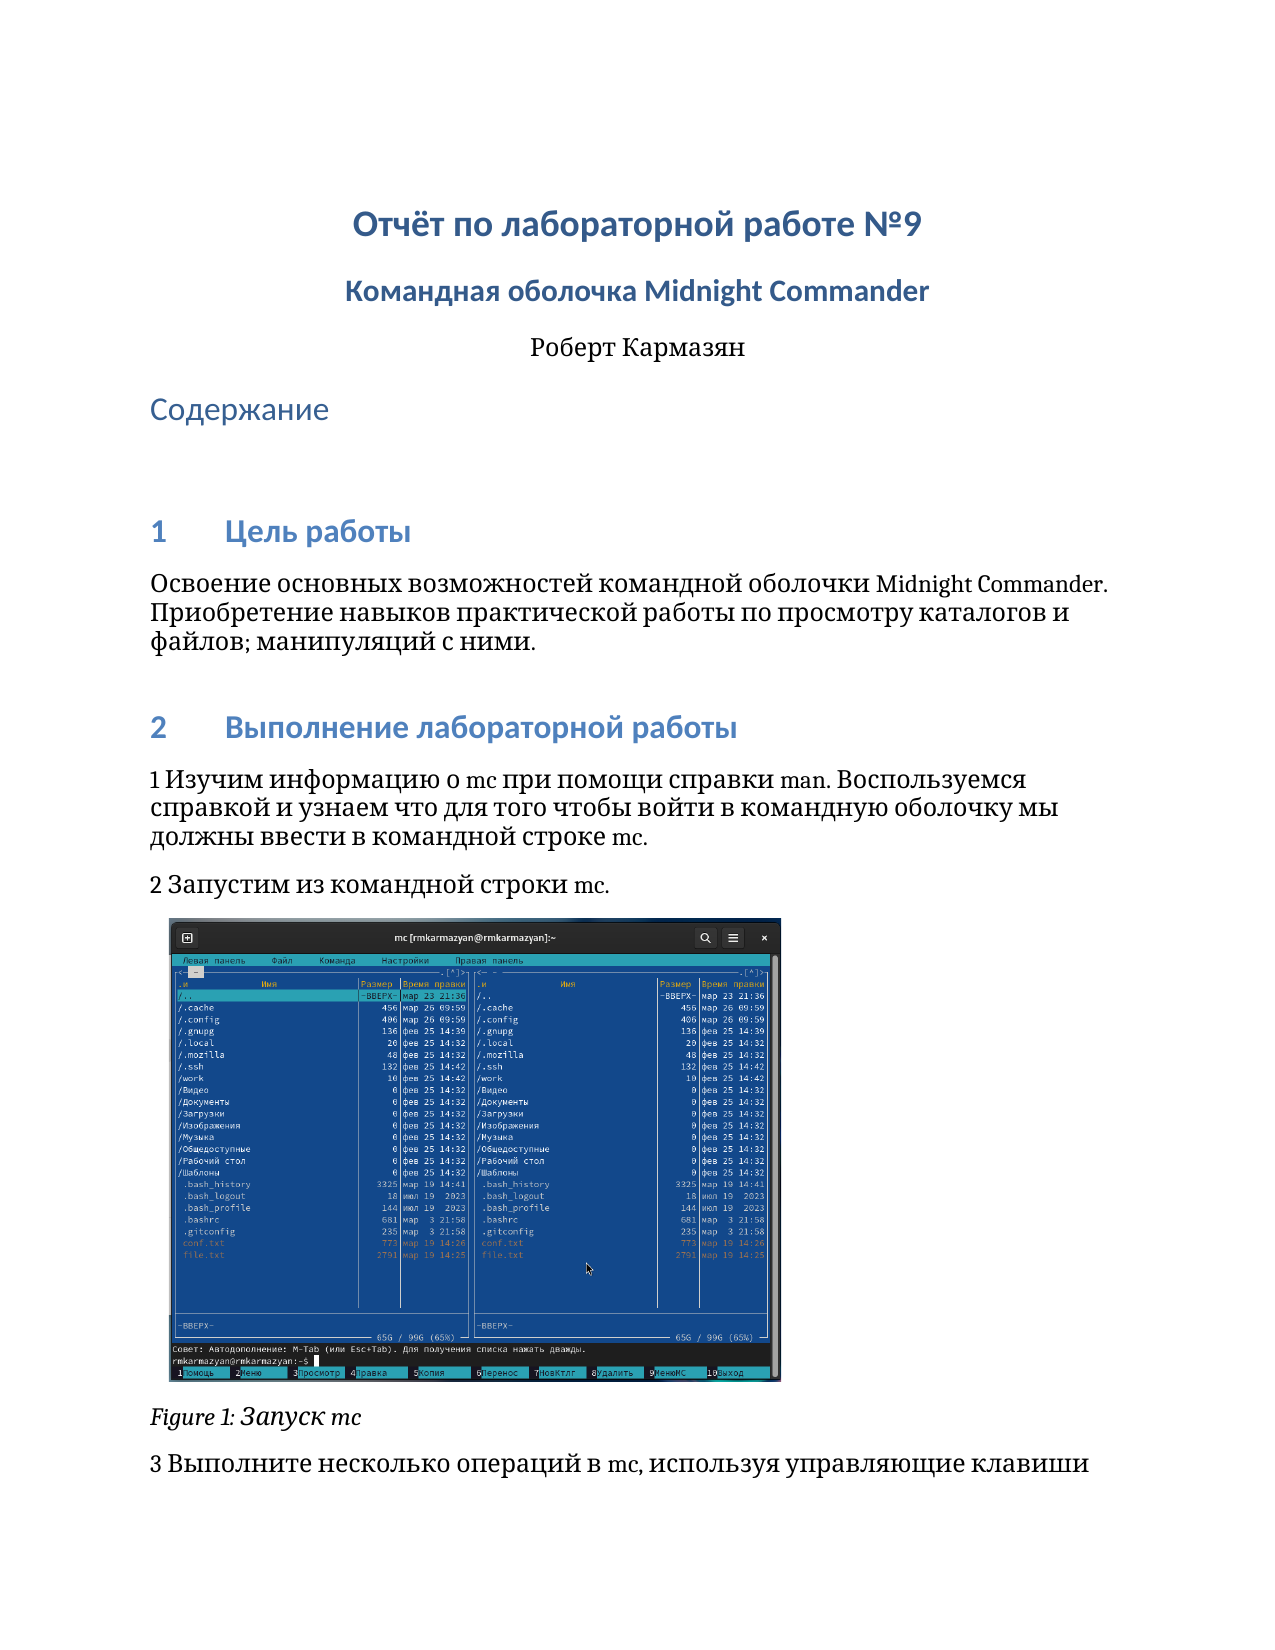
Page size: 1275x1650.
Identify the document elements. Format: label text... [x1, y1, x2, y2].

text 2 Запустим из командной строки mc. [150, 871, 1125, 899]
text Освоение основных возможностей командной оболочки Midnight Commander. Приобретение навыков практической работы по просмотру каталогов и файлов; манипуляций с ними. [150, 570, 1125, 656]
subtitle 1 Цель работы [150, 510, 1125, 551]
text Figure 1: Запуск mc [150, 1402, 1125, 1431]
picture [168, 918, 782, 1382]
text Роберт Кармазян [150, 334, 1125, 363]
text 1 Изучим информацию о mc при помощи справки man. Воспользуемся справкой и узнаем что для того чтобы войти в командную оболочку мы должны ввести в командной строке mc. [150, 766, 1125, 852]
title Отчёт по лабораторной работе №9 [150, 200, 1125, 246]
subtitle 2 Выполнение лабораторной работы [150, 706, 1125, 747]
text 3 Выполните несколько операций в mc, используя управляющие клавиши [150, 1450, 1125, 1479]
subtitle Командная оболочка Midnight Commander [150, 271, 1125, 309]
